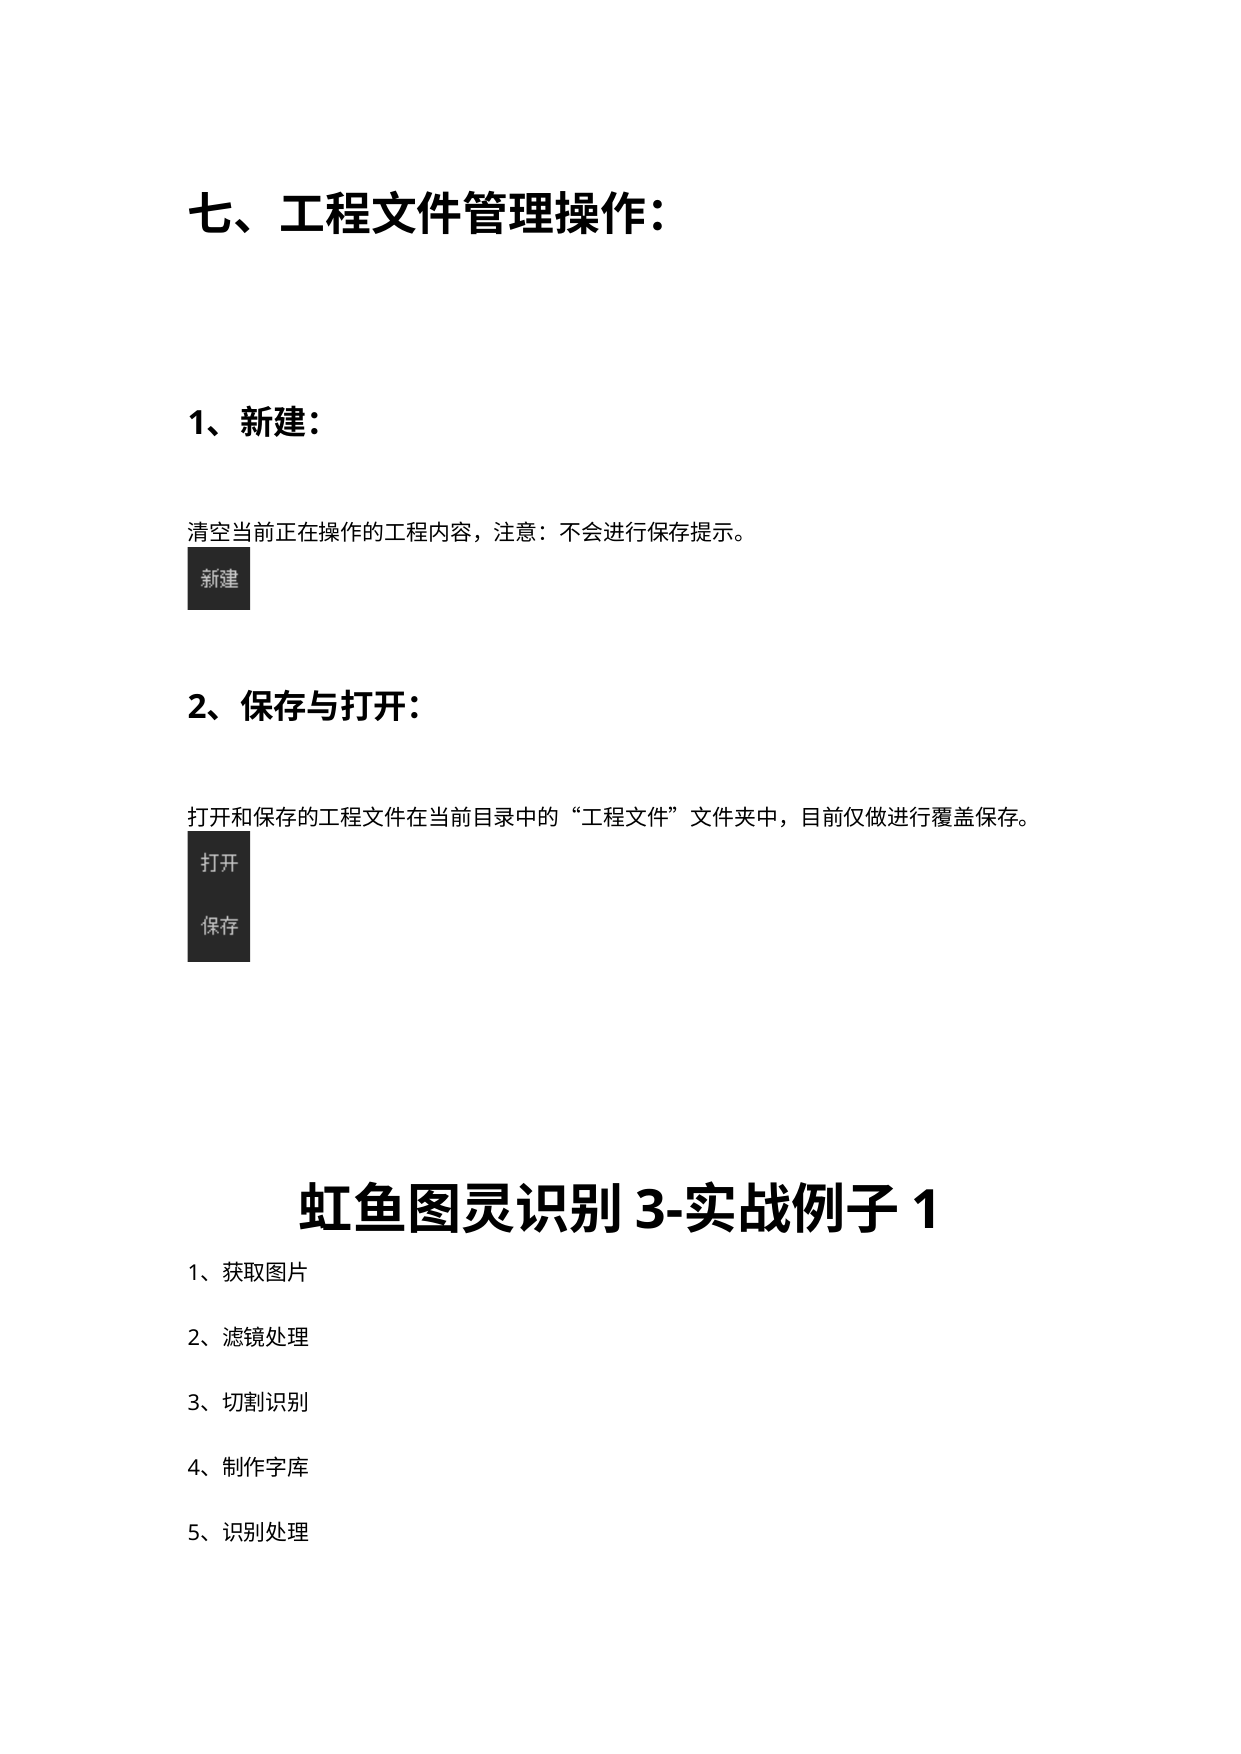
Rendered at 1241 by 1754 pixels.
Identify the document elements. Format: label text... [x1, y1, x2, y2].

subtitle 2、保存与打开： [187, 672, 1053, 737]
subtitle 七、工程文件管理操作： [187, 162, 1053, 259]
picture [187, 831, 251, 962]
text 虹鱼图灵识别3-实战例子1 [187, 1157, 1053, 1254]
text 清空当前正在操作的工程内容，注意：不会进行保存提示。 [187, 515, 1053, 547]
text 2、滤镜处理 [187, 1319, 1053, 1352]
text 4、制作字库 [187, 1449, 1053, 1482]
text 打开和保存的工程文件在当前目录中的“工程文件”文件夹中，目前仅做进行覆盖保存。 [187, 799, 1053, 832]
picture [187, 547, 251, 610]
text 3、切割识别 [187, 1384, 1053, 1417]
text 1、获取图片 [187, 1254, 1053, 1287]
subtitle 1、新建： [187, 387, 1053, 452]
text 5、识别处理 [187, 1514, 1053, 1547]
